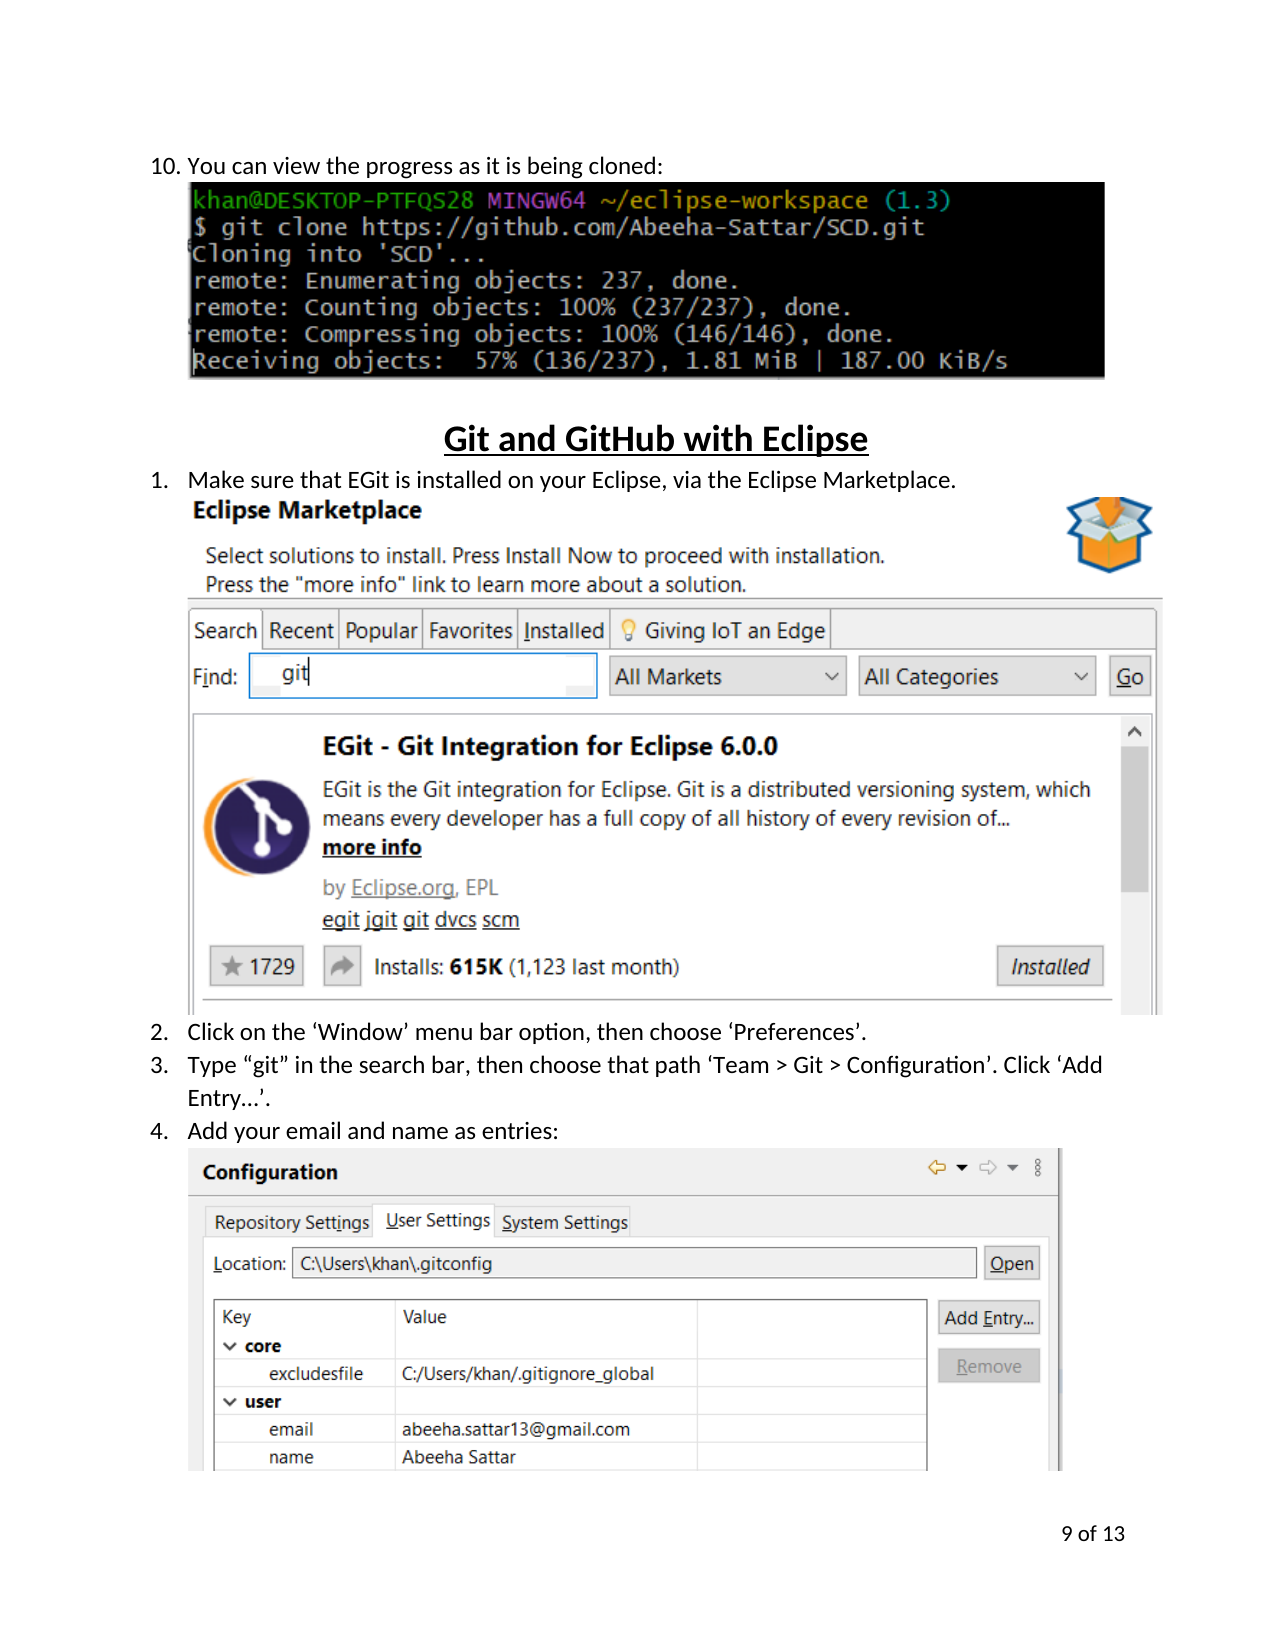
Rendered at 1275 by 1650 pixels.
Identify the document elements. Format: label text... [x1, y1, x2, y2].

list Type “git” in the search bar, then choose that path ‘Team > Git > Configuration’. Click ‘Add Entry…’. [150, 1049, 1125, 1113]
list Click on the ‘Window’ menu bar option, then choose ‘Preferences’. [150, 1016, 1125, 1047]
picture [187, 497, 1163, 1015]
list Make sure that EGit is installed on your Eclipse, via the Eclipse Marketplace. [150, 464, 1125, 495]
picture [187, 1148, 1063, 1471]
list Git and GitHub with Eclipse [187, 415, 1125, 461]
list You can view the progress as it is being cloned: [150, 150, 1125, 181]
list Add your email and name as entries: [150, 1115, 1125, 1146]
picture [187, 182, 1105, 380]
